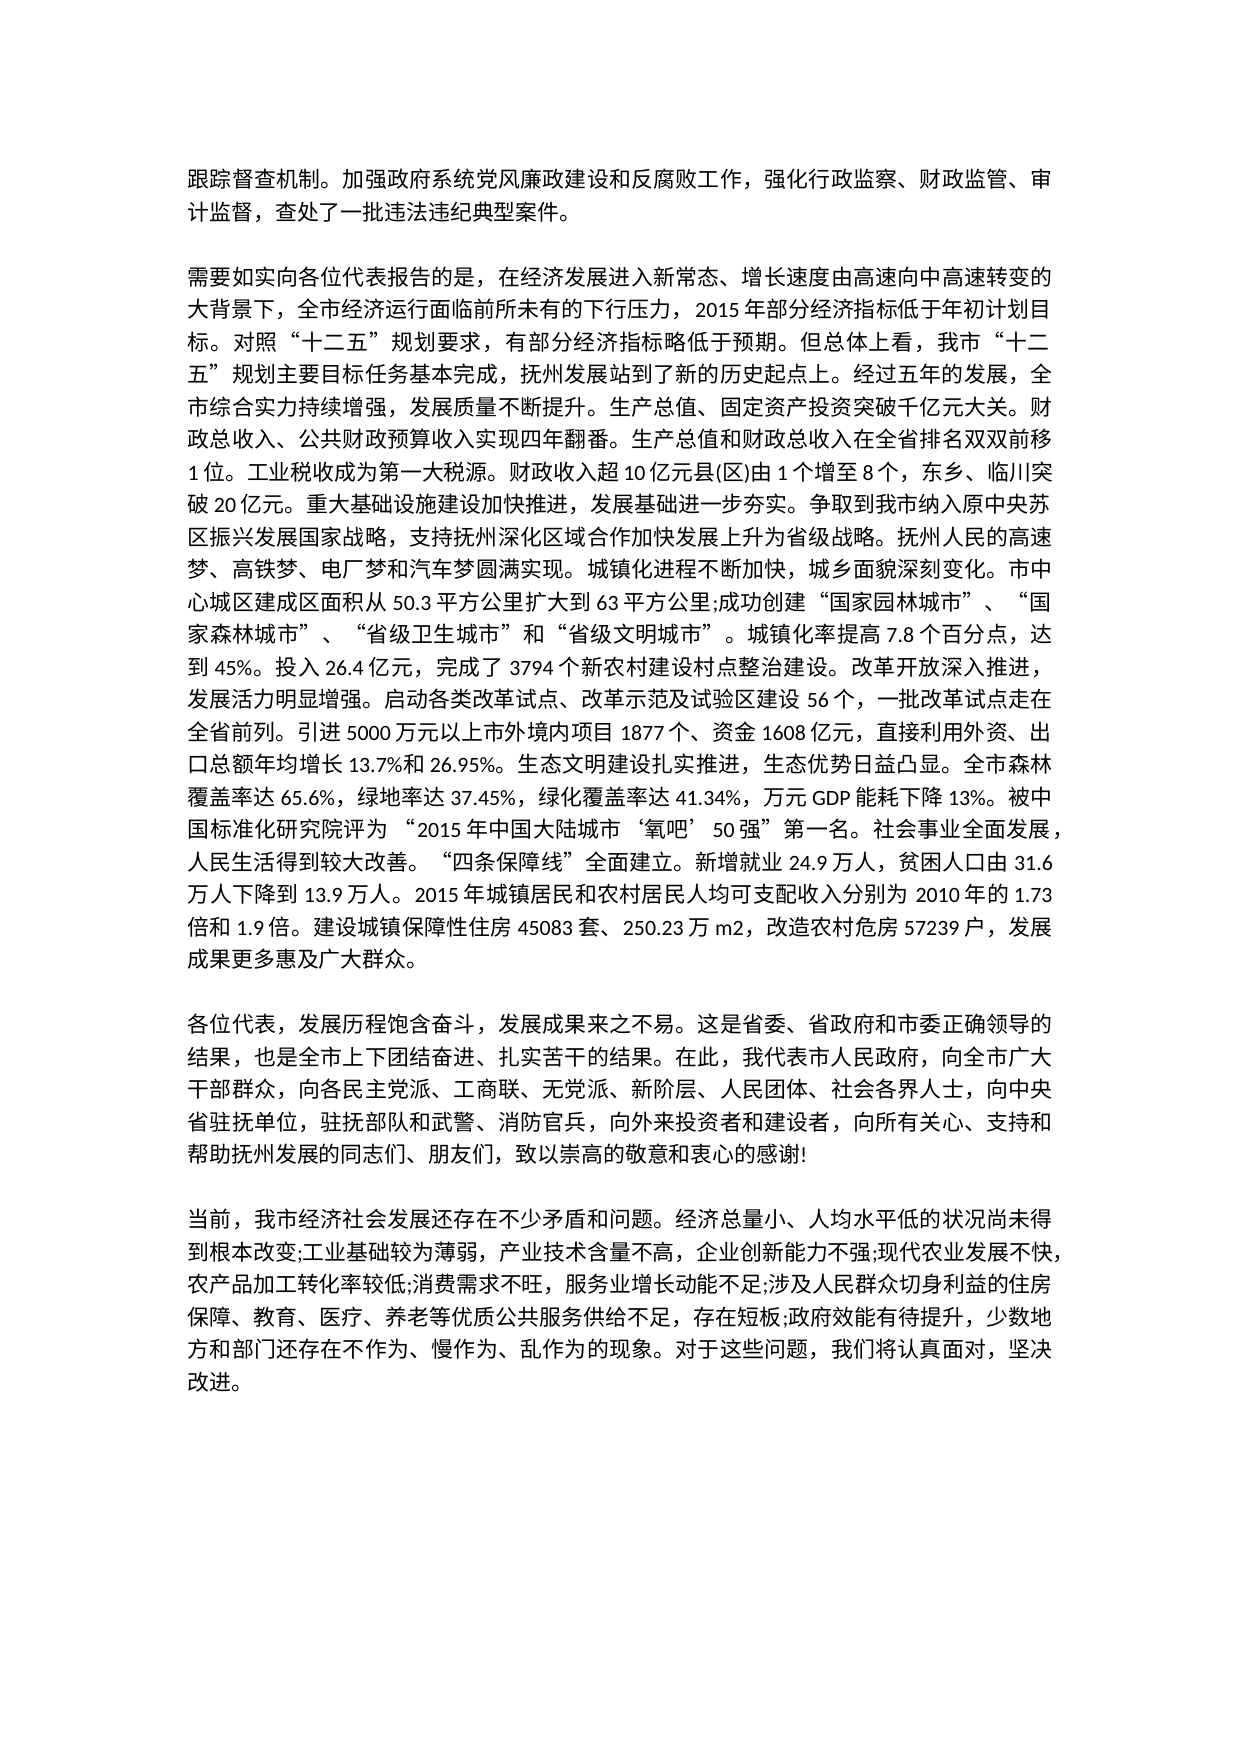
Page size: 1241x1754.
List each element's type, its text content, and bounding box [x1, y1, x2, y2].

text 当前，我市经济社会发展还存在不少矛盾和问题。经济总量小、人均水平低的状况尚未得到根本改变;工业基础较为薄弱，产业技术含量不高，企业创新能力不强;现代农业发展不快，农产品加工转化率较低;消费需求不旺，服务业增长动能不足;涉及人民群众切身利益的住房保障、教育、医疗、养老等优质公共服务供给不足，存在短板;政府效能有待提升，少数地方和部门还存在不作为、慢作为、乱作为的现象。对于这些问题，我们将认真面对，坚决改进。 [187, 1202, 1053, 1397]
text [187, 162, 1053, 227]
text 需要如实向各位代表报告的是，在经济发展进入新常态、增长速度由高速向中高速转变的大背景下，全市经济运行面临前所未有的下行压力，2015年部分经济指标低于年初计划目标。对照“十二五”规划要求，有部分经济指标略低于预期。但总体上看，我市“十二五”规划主要目标任务基本完成，抚州发展站到了新的历史起点上。经过五年的发展，全市综合实力持续增强，发展质量不断提升。生产总值、固定资产投资突破千亿元大关。财政总收入、公共财政预算收入实现四年翻番。生产总值和财政总收入在全省排名双双前移1位。工业税收成为第一大税源。财政收入超10亿元县(区)由1个增至8个，东乡、临川突破20亿元。重大基础设施建设加快推进，发展基础进一步夯实。争取到我市纳入原中央苏区振兴发展国家战略，支持抚州深化区域合作加快发展上升为省级战略。抚州人民的高速梦、高铁梦、电厂梦和汽车梦圆满实现。城镇化进程不断加快，城乡面貌深刻变化。市中心城区建成区面积从50.3平方公里扩大到63平方公里;成功创建“国家园林城市”、“国家森林城市”、“省级卫生城市”和“省级文明城市”。城镇化率提高7.8个百分点，达到45%。投入26.4亿元，完成了 3794个新农村建设村点整治建设。改革开放深入推进，发展活力明显增强。启动各类改革试点、改革示范及试验区建设56个，一批改革试点走在全省前列。引进5000万元以上市外境内项目1877个、资金1608亿元，直接利用外资、出口总额年均增长13.7%和26.95%。生态文明建设扎实推进，生态优势日益凸显。全市森林覆盖率达65.6%，绿地率达37.45%，绿化覆盖率达41.34%，万元GDP能耗下降13%。被中国标准化研究院评为 “2015年中国大陆城市‘氧吧’50强”第一名。社会事业全面发展，人民生活得到较大改善。“四条保障线”全面建立。新增就业24.9万人，贫困人口由 31.6万人下降到13.9万人。2015年城镇居民和农村居民人均可支配收入分别为2010年的1.73倍和1.9倍。建设城镇保障性住房45083 套、250.23万m2，改造农村危房57239户，发展成果更多惠及广大群众。 [187, 259, 1053, 974]
text 各位代表，发展历程饱含奋斗，发展成果来之不易。这是省委、省政府和市委正确领导的结果，也是全市上下团结奋进、扎实苦干的结果。在此，我代表市人民政府，向全市广大干部群众，向各民主党派、工商联、无党派、新阶层、人民团体、社会各界人士，向中央、省驻抚单位，驻抚部队和武警、消防官兵，向外来投资者和建设者，向所有关心、支持和帮助抚州发展的同志们、朋友们，致以崇高的敬意和衷心的感谢! [187, 1007, 1053, 1169]
